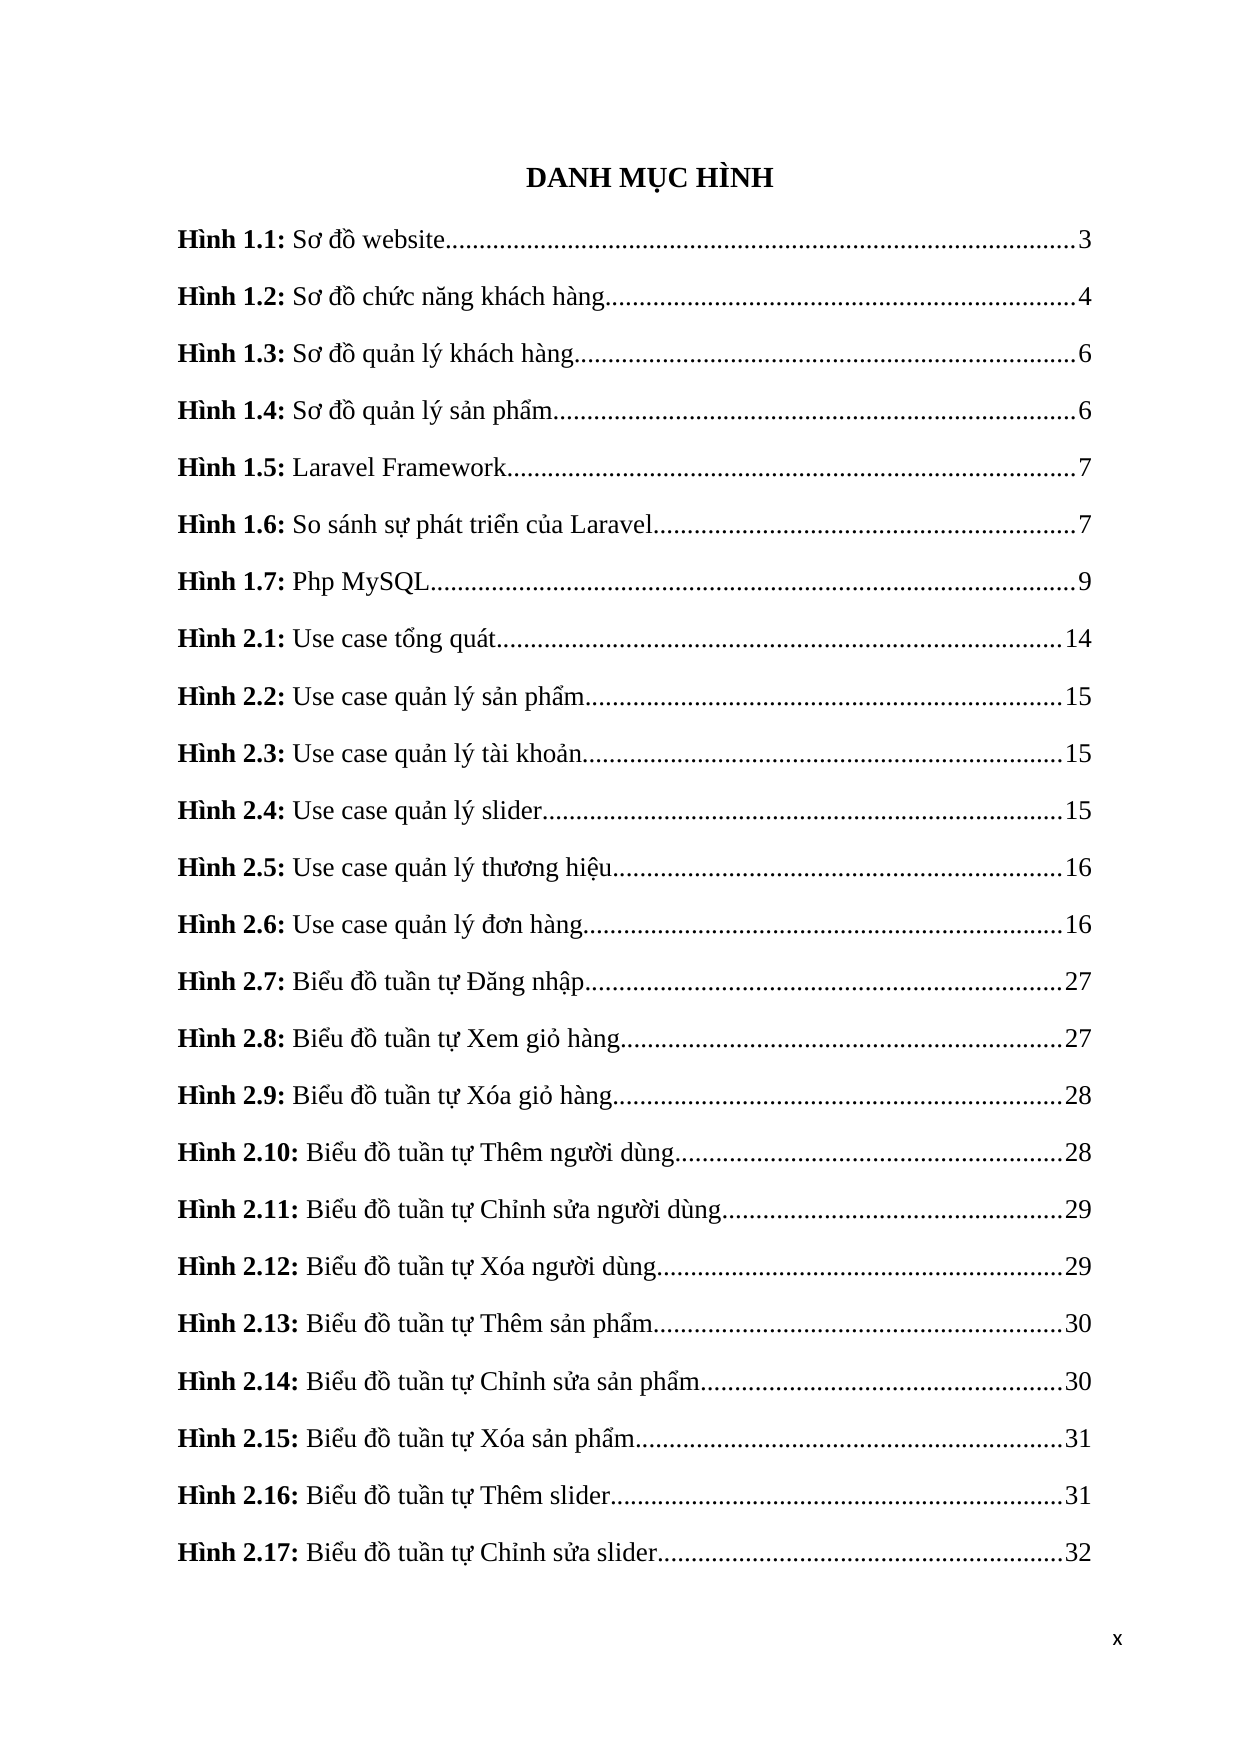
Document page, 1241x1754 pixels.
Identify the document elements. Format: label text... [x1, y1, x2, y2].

text Hình 2.16: Biểu đồ tuần tự Thêm slider 31 [177, 1479, 1122, 1510]
text Hình 1.7: Php MySQL 9 [177, 566, 1122, 597]
text Hình 1.3: Sơ đồ quản lý khách hàng 6 [177, 337, 1122, 368]
text Hình 1.5: Laravel Framework 7 [177, 451, 1122, 482]
text Hình 2.3: Use case quản lý tài khoản 15 [177, 737, 1122, 768]
text DANH MỤC HÌNH [177, 160, 1122, 194]
text Hình 1.4: Sơ đồ quản lý sản phẩm 6 [177, 394, 1122, 425]
text Hình 2.12: Biểu đồ tuần tự Xóa người dùng 29 [177, 1251, 1122, 1282]
text Hình 2.7: Biểu đồ tuần tự Đăng nhập 27 [177, 965, 1122, 996]
text Hình 2.6: Use case quản lý đơn hàng 16 [177, 908, 1122, 939]
text Hình 2.8: Biểu đồ tuần tự Xem giỏ hàng 27 [177, 1022, 1122, 1053]
text Hình 2.13: Biểu đồ tuần tự Thêm sản phẩm 30 [177, 1308, 1122, 1339]
text Hình 2.15: Biểu đồ tuần tự Xóa sản phẩm 31 [177, 1422, 1122, 1453]
text Hình 2.17: Biểu đồ tuần tự Chỉnh sửa slider 32 [177, 1536, 1122, 1567]
text Hình 1.2: Sơ đồ chức năng khách hàng 4 [177, 280, 1122, 311]
text Hình 2.10: Biểu đồ tuần tự Thêm người dùng 28 [177, 1136, 1122, 1167]
text Hình 2.5: Use case quản lý thương hiệu 16 [177, 851, 1122, 882]
text Hình 1.1: Sơ đồ website 3 [177, 223, 1122, 254]
text Hình 2.4: Use case quản lý slider 15 [177, 794, 1122, 825]
text Hình 2.1: Use case tổng quát 14 [177, 623, 1122, 654]
text Hình 2.14: Biểu đồ tuần tự Chỉnh sửa sản phẩm 30 [177, 1365, 1122, 1396]
text Hình 2.11: Biểu đồ tuần tự Chỉnh sửa người dùng 29 [177, 1193, 1122, 1224]
text Hình 1.6: So sánh sự phát triển của Laravel 7 [177, 508, 1122, 539]
text Hình 2.9: Biểu đồ tuần tự Xóa giỏ hàng 28 [177, 1079, 1122, 1110]
text Hình 2.2: Use case quản lý sản phẩm 15 [177, 680, 1122, 711]
